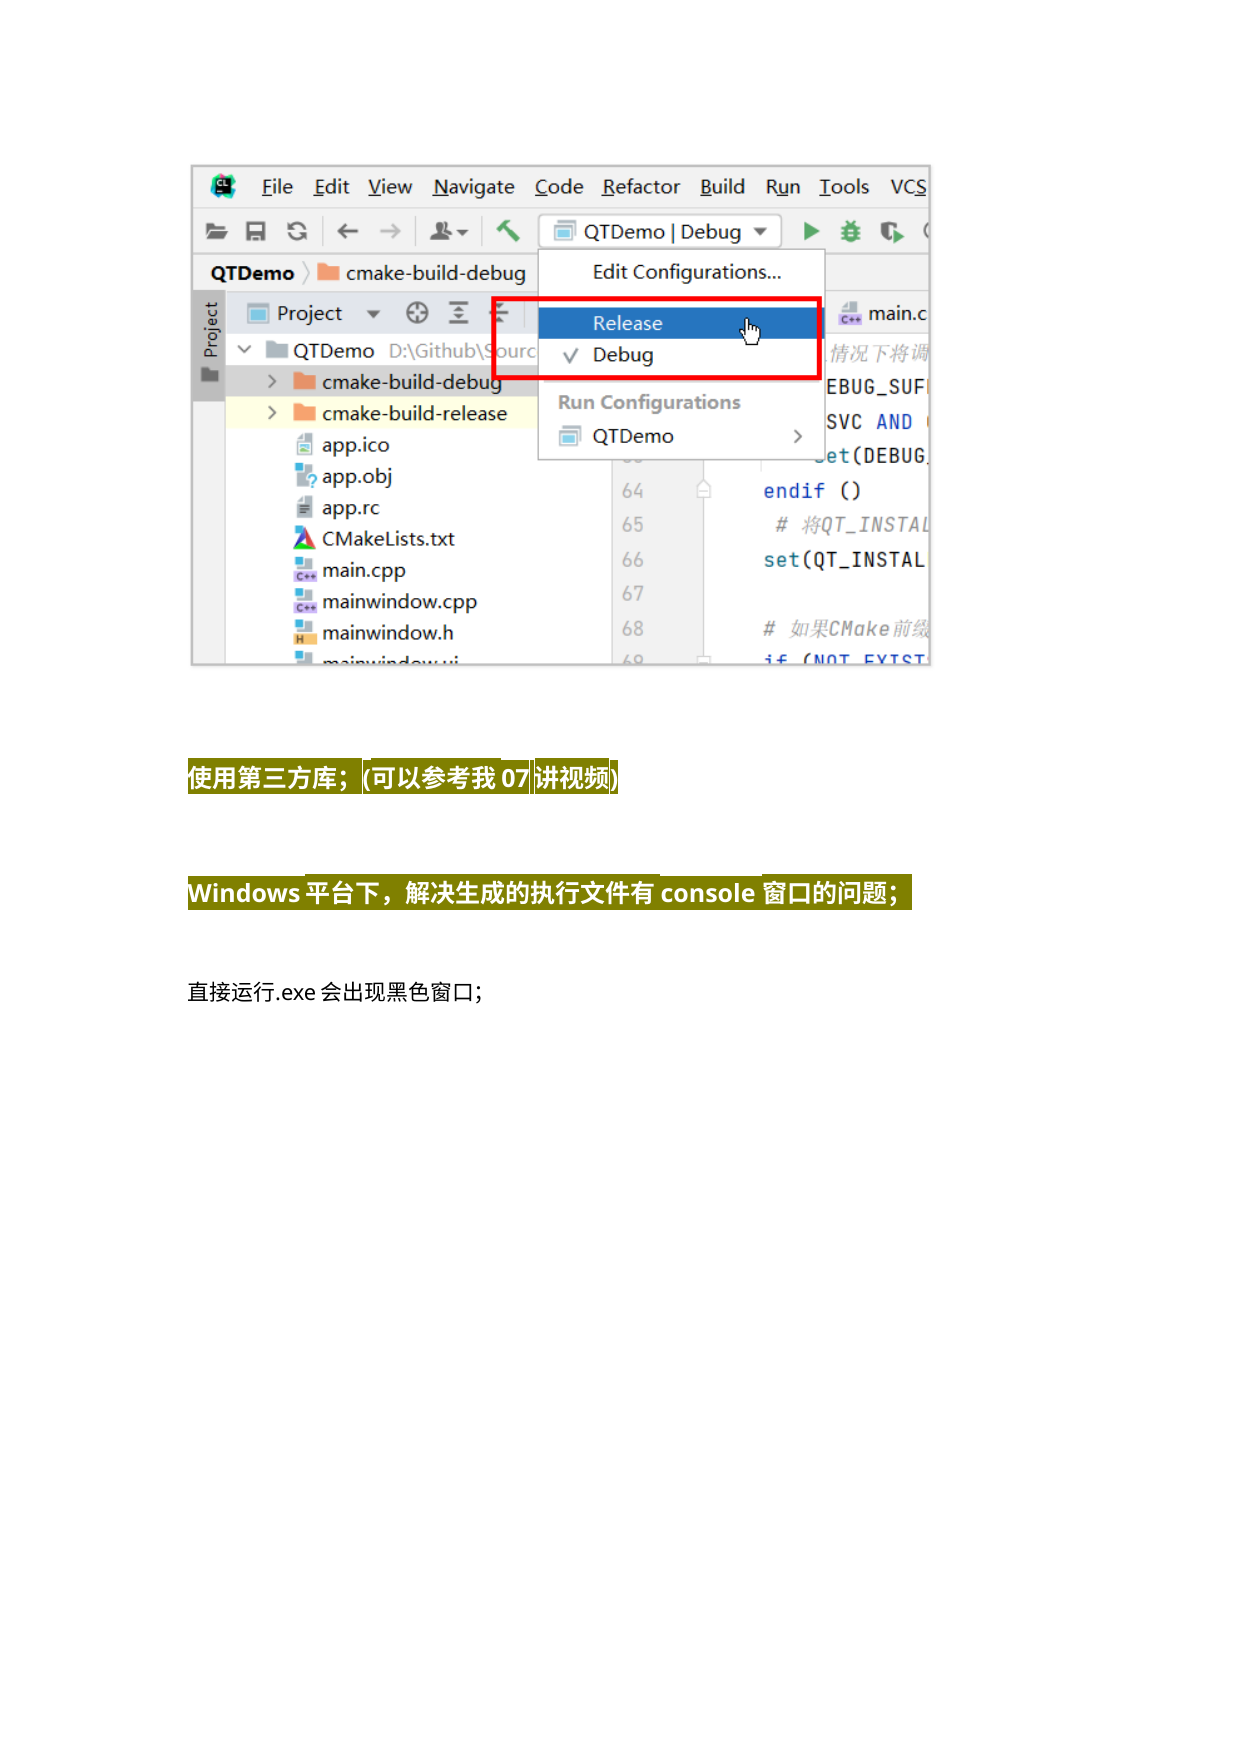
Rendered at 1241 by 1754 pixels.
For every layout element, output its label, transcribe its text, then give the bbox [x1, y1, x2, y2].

picture [187, 162, 936, 671]
text 直接运行.exe会出现黑色窗口； [187, 974, 1053, 1007]
subtitle 使用第三方库；(可以参考我07讲视频) [187, 744, 1053, 809]
subtitle Windows平台下，解决生成的执行文件有console 窗口的问题； [187, 859, 1053, 924]
